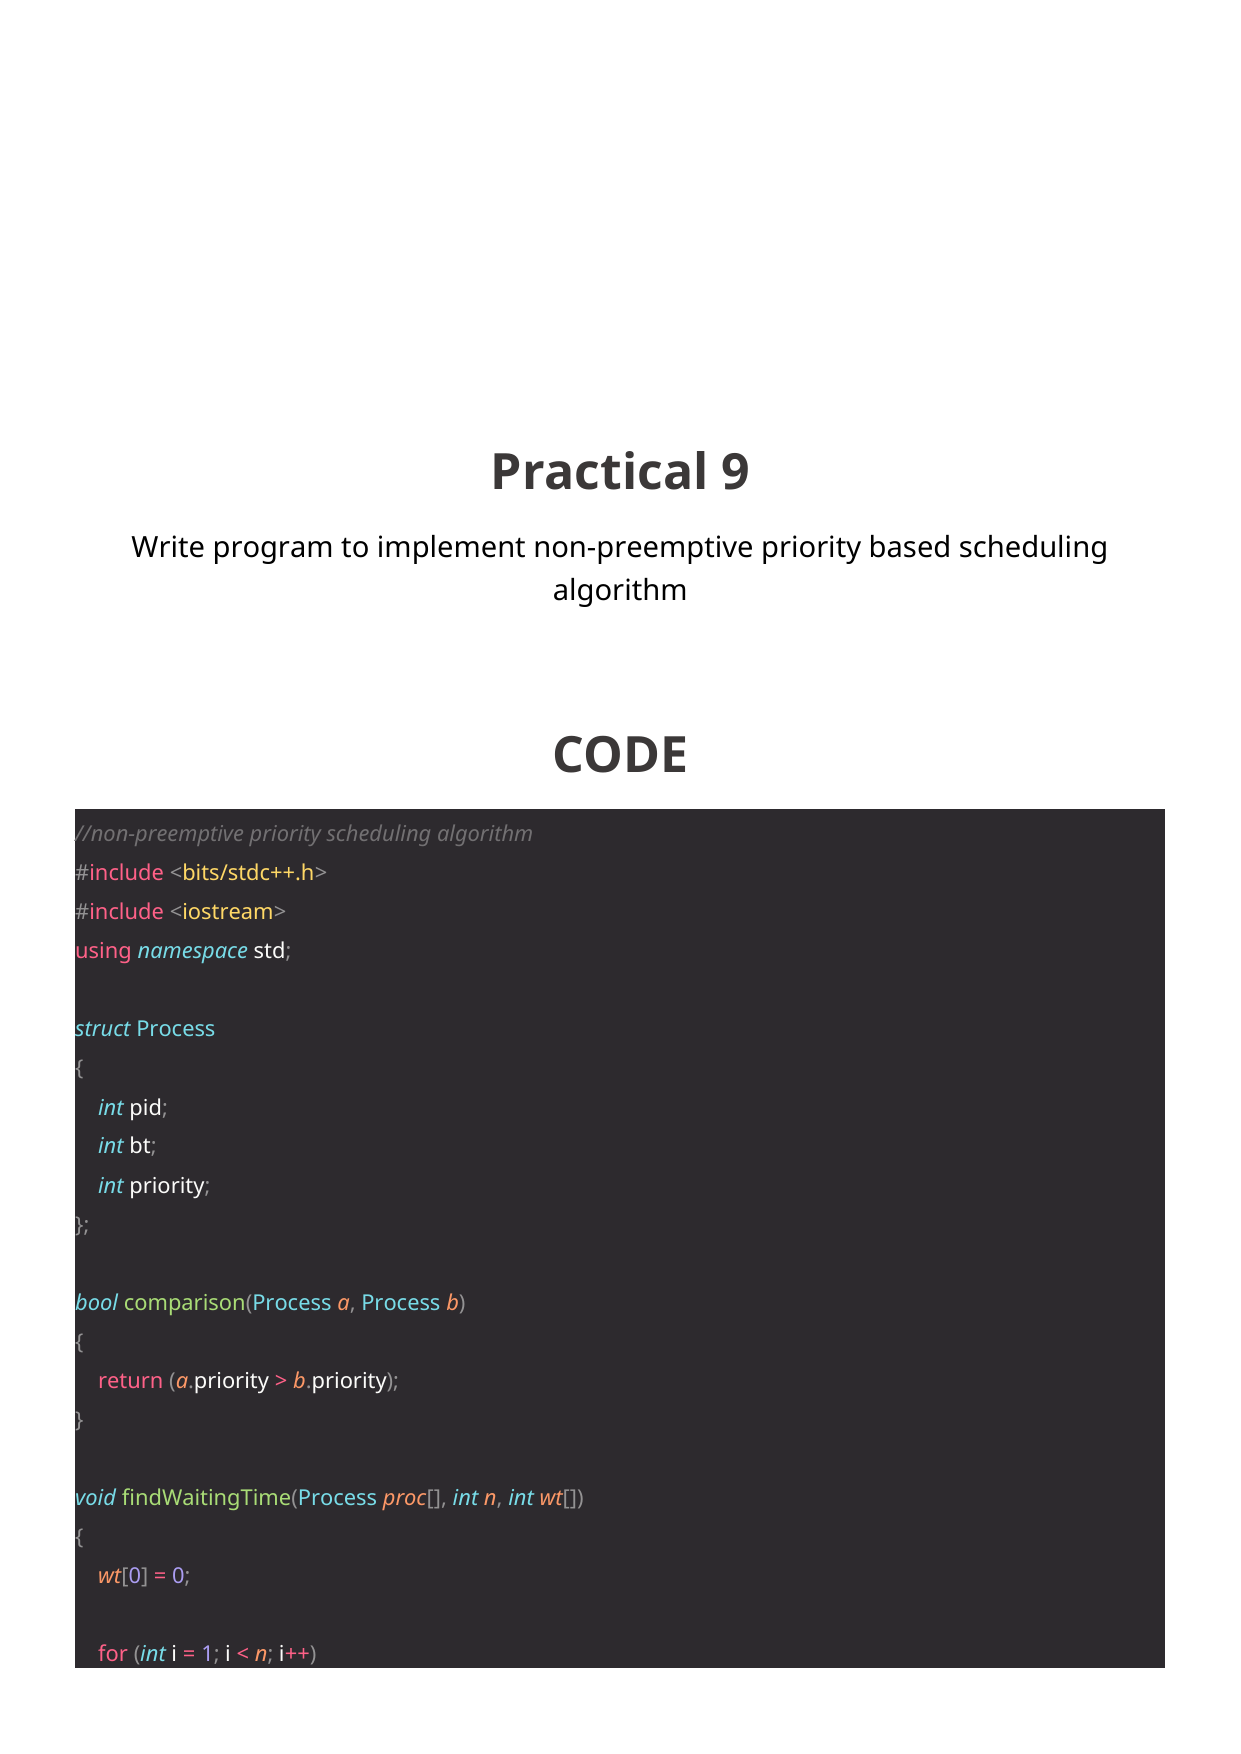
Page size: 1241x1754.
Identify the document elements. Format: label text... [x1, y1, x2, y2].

text int pid; [75, 1082, 1165, 1121]
text for (int i = 1; i < n; i++) [75, 1629, 1165, 1668]
text //non-preemptive priority scheduling algorithm [75, 809, 1165, 848]
text struct Process [75, 1004, 1165, 1043]
text using namespace std; [75, 926, 1165, 965]
text }; [75, 1199, 1165, 1238]
text { [75, 1317, 1165, 1356]
text void findWaitingTime(Process proc[], int n, int wt[]) [75, 1473, 1165, 1512]
text { [75, 1043, 1165, 1082]
text Write program to implement non-preemptive priority based scheduling algorithm [75, 526, 1165, 608]
text int priority; [75, 1160, 1165, 1199]
text } [75, 1395, 1165, 1434]
text int bt; [75, 1121, 1165, 1160]
text { [75, 1512, 1165, 1551]
text Practical 9 [75, 436, 1165, 504]
text CODE [75, 718, 1165, 787]
text wt[0] = 0; [75, 1551, 1165, 1590]
text #include <iostream> [75, 887, 1165, 926]
text #include <bits/stdc++.h> [75, 848, 1165, 887]
text return (a.priority > b.priority); [75, 1356, 1165, 1395]
text bool comparison(Process a, Process b) [75, 1277, 1165, 1317]
